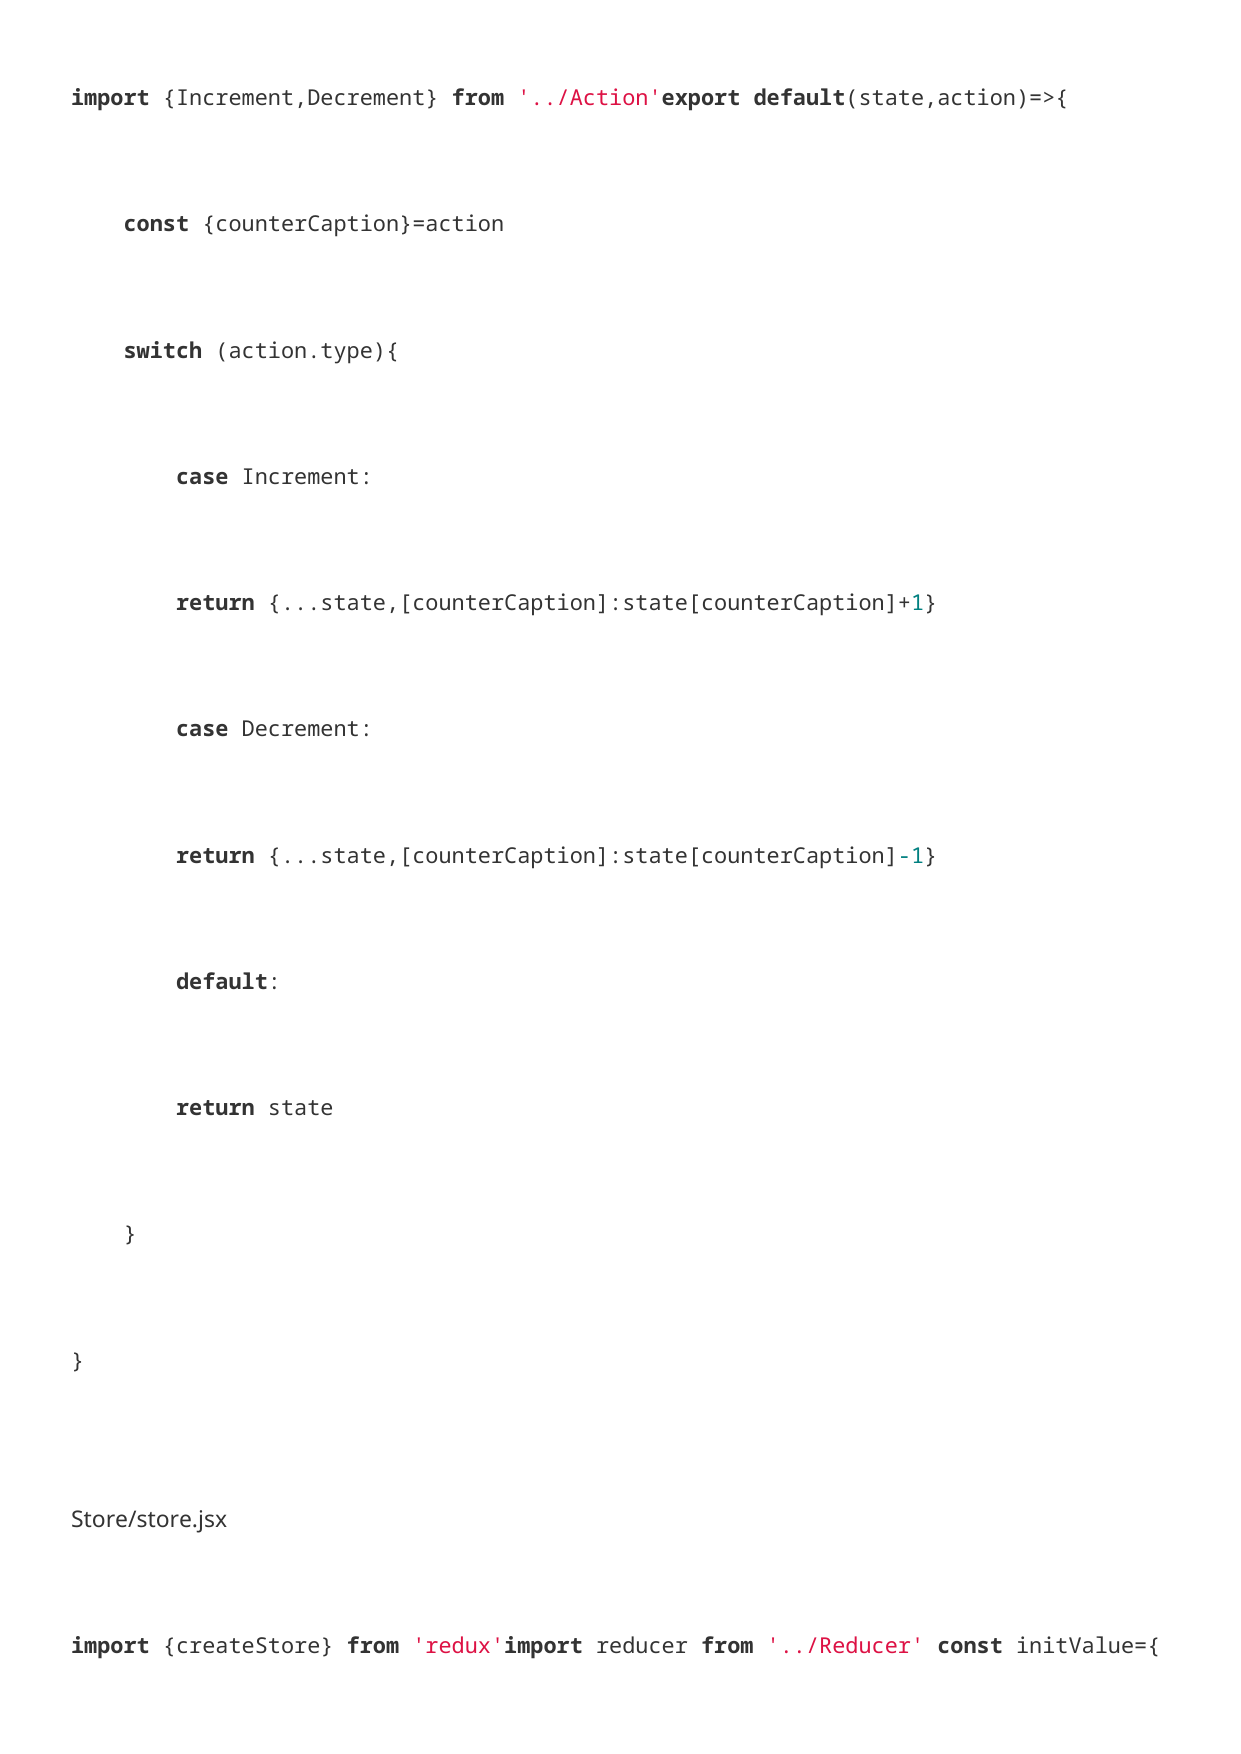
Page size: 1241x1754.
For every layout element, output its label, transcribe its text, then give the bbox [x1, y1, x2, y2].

text } [71, 1217, 1169, 1249]
text import {createStore} from 'redux'import reducer from '../Reducer' const initValue={ [71, 1629, 1169, 1661]
text import {Increment,Decrement} from '../Action'export default(state,action)=>{ [71, 81, 1169, 113]
text const {counterCaption}=action [71, 207, 1169, 239]
text } [71, 1343, 1169, 1376]
text return {...state,[counterCaption]:state[counterCaption]+1} [71, 586, 1169, 618]
text return state [71, 1091, 1169, 1123]
text Store/store.jsx [71, 1502, 1169, 1535]
text return {...state,[counterCaption]:state[counterCaption]-1} [71, 838, 1169, 871]
text default: [71, 964, 1169, 997]
text case Decrement: [71, 712, 1169, 744]
text switch (action.type){ [71, 333, 1169, 366]
text case Increment: [71, 459, 1169, 492]
